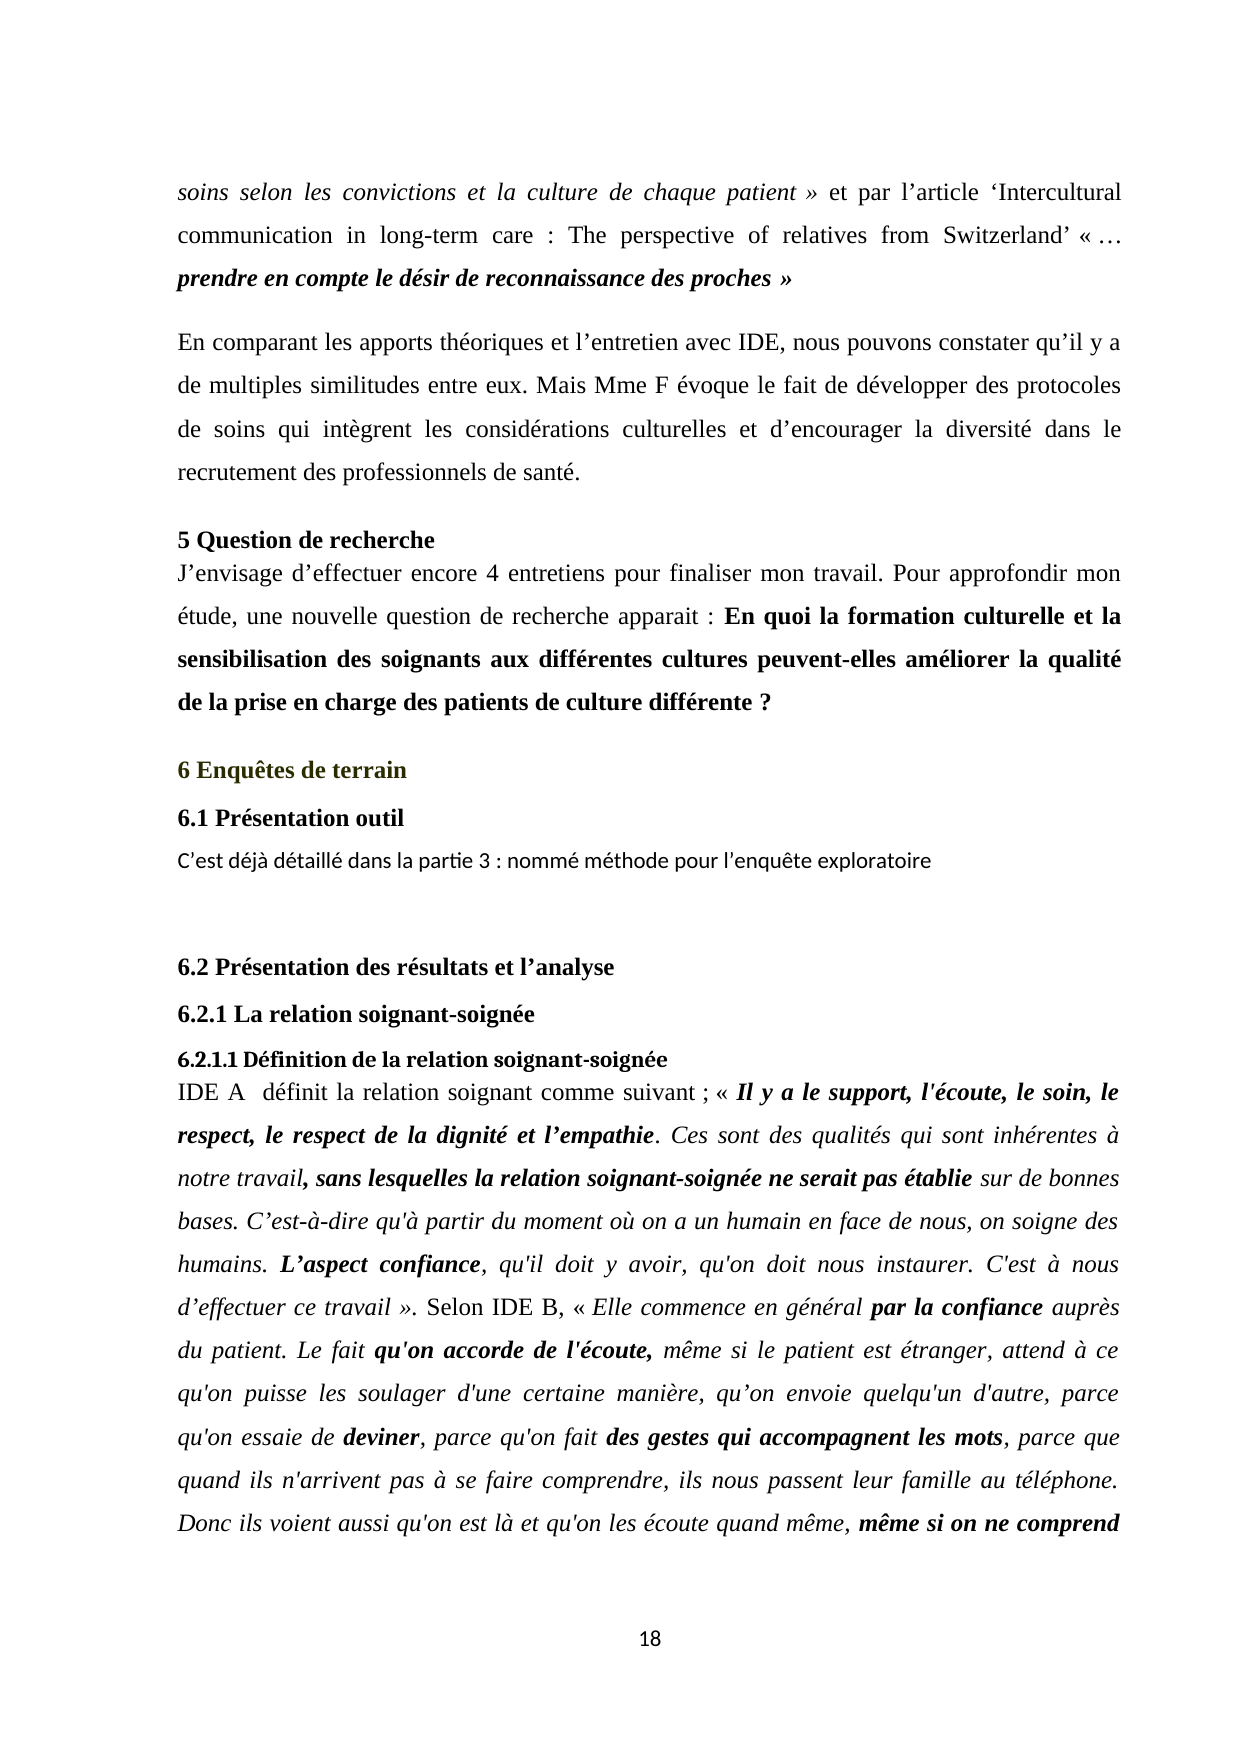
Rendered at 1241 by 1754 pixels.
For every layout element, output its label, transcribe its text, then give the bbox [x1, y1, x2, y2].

text J’envisage d’effectuer encore 4 entretiens pour finaliser mon travail. Pour approfondir mon étude, une nouvelle question de recherche apparait : En quoi la formation culturelle et la sensibilisation des soignants aux différentes cultures peuvent-elles améliorer la qualité de la prise en charge des patients de culture différente ? [177, 558, 1122, 716]
text En comparant les apports théoriques et l’entretien avec IDE, nous pouvons constater qu’il y a de multiples similitudes entre eux. Mais Mme F évoque le fait de développer des protocoles de soins qui intègrent les considérations culturelles et d’encourager la diversité dans le recrutement des professionnels de santé. [177, 327, 1122, 486]
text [177, 1077, 1122, 1537]
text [177, 177, 1122, 292]
subtitle 6.2 Présentation des résultats et l’analyse [177, 952, 1122, 981]
subtitle 6.2.1.1 Définition de la relation soignant-soignée [177, 1046, 1122, 1073]
subtitle 6 Enquêtes de terrain [177, 755, 1122, 784]
subtitle 6.2.1 La relation soignant-soignée [177, 999, 1122, 1028]
subtitle 6.1 Présentation outil [177, 803, 1122, 831]
subtitle 5 Question de recherche [177, 525, 1122, 554]
text C’est déjà détaillé dans la partie 3 : nommé méthode pour l’enquête exploratoire [177, 846, 1122, 874]
